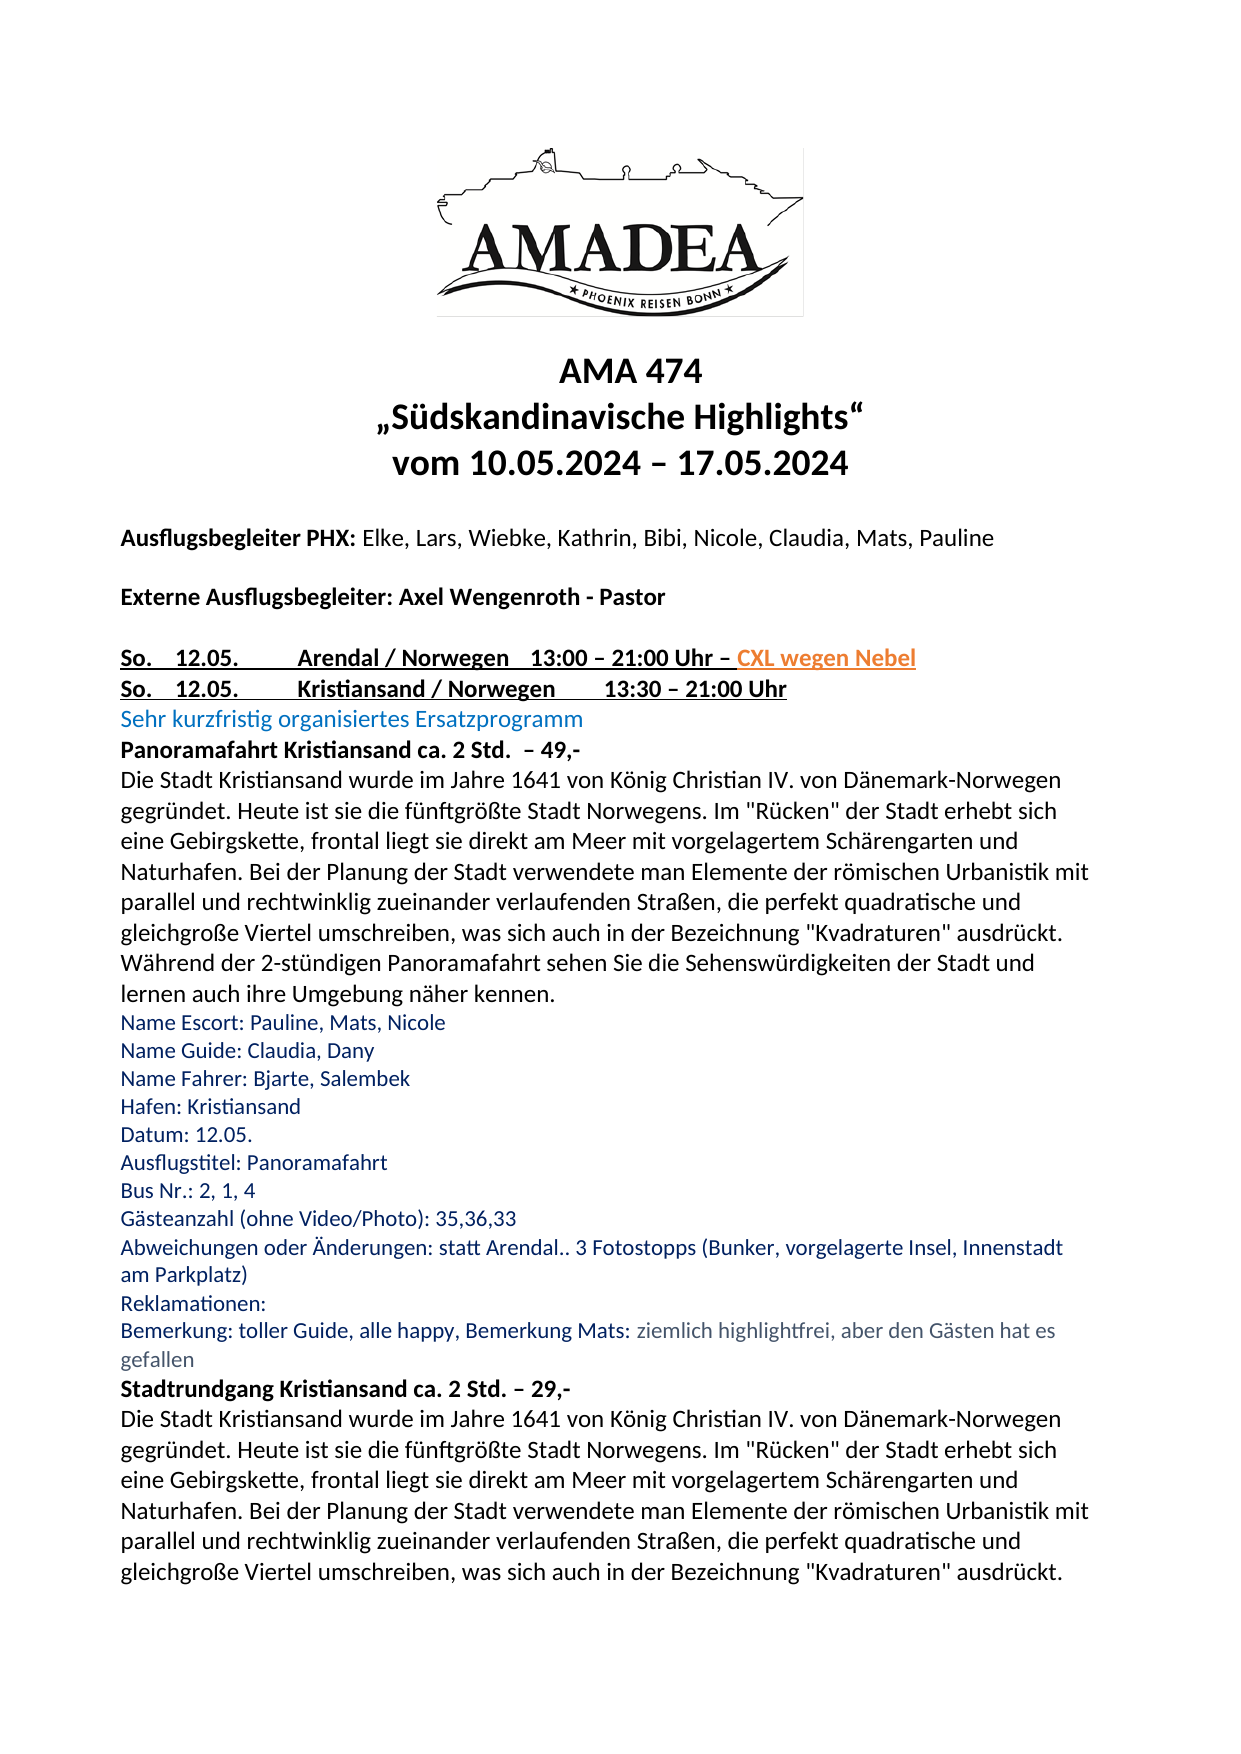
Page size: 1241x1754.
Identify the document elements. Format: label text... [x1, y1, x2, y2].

text Sehr kurzfristig organisiertes Ersatzprogramm [120, 703, 1090, 734]
text Name Escort: Pauline, Mats, Nicole [120, 1008, 1090, 1036]
text Hafen: Kristiansand [120, 1092, 1090, 1121]
text Datum: 12.05. [120, 1121, 1090, 1148]
text Bus Nr.: 2, 1, 4 [120, 1177, 1090, 1204]
text vom 10.05.2024 – 17.05.2024 [150, 439, 1090, 484]
text So. 12.05. Kristiansand / Norwegen 13:30 – 21:00 Uhr [120, 673, 1090, 703]
text „Südskandinavische Highlights“ [150, 393, 1090, 439]
text Ausflugstitel: Panoramafahrt [120, 1148, 1090, 1177]
text Abweichungen oder Änderungen: statt Arendal.. 3 Fotostopps (Bunker, vorgelagerte Insel, Innenstadt am Parkplatz) [120, 1233, 1090, 1289]
text Panoramafahrt Kristiansand ca. 2 Std. – 49,- [120, 734, 1090, 764]
text Bemerkung: toller Guide, alle happy, Bemerkung Mats: ziemlich highlightfrei, aber den Gästen hat es gefallen [120, 1317, 1090, 1373]
text Stadtrundgang Kristiansand ca. 2 Std. – 29,- [120, 1373, 1090, 1403]
text Name Guide: Claudia, Dany [120, 1036, 1090, 1064]
text AMA 474 [150, 347, 1090, 393]
text Externe Ausflugsbegleiter: Axel Wengenroth - Pastor [120, 581, 1090, 612]
text Reklamationen: [120, 1289, 1090, 1317]
text Gästeanzahl (ohne Video/Photo): 35,36,33 [120, 1204, 1090, 1233]
text So. 12.05. Arendal / Norwegen 13:00 – 21:00 Uhr – CXL wegen Nebel [120, 642, 1090, 673]
text Die Stadt Kristiansand wurde im Jahre 1641 von König Christian IV. von Dänemark-Norwegen gegründet. Heute ist sie die fünftgrößte Stadt Norwegens. Im "Rücken" der Stadt erhebt sich eine Gebirgskette, frontal liegt sie direkt am Meer mit vorgelagertem Schärengarten und Naturhafen. Bei der Planung der Stadt verwendete man Elemente der römischen Urbanistik mit parallel und rechtwinklig zueinander verlaufenden Straßen, die perfekt quadratische und gleichgroße Viertel umschreiben, was sich auch in der Bezeichnung "Kvadraturen" ausdrückt. Während der 2-stündigen Panoramafahrt sehen Sie die Sehenswürdigkeiten der Stadt und lernen auch ihre Umgebung näher kennen. [120, 764, 1090, 1008]
text Ausflugsbegleiter PHX: Elke, Lars, Wiebke, Kathrin, Bibi, Nicole, Claudia, Mats, Pauline [120, 523, 1090, 553]
text Name Fahrer: Bjarte, Salembek [120, 1064, 1090, 1092]
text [120, 1403, 1090, 1586]
picture [436, 148, 804, 317]
